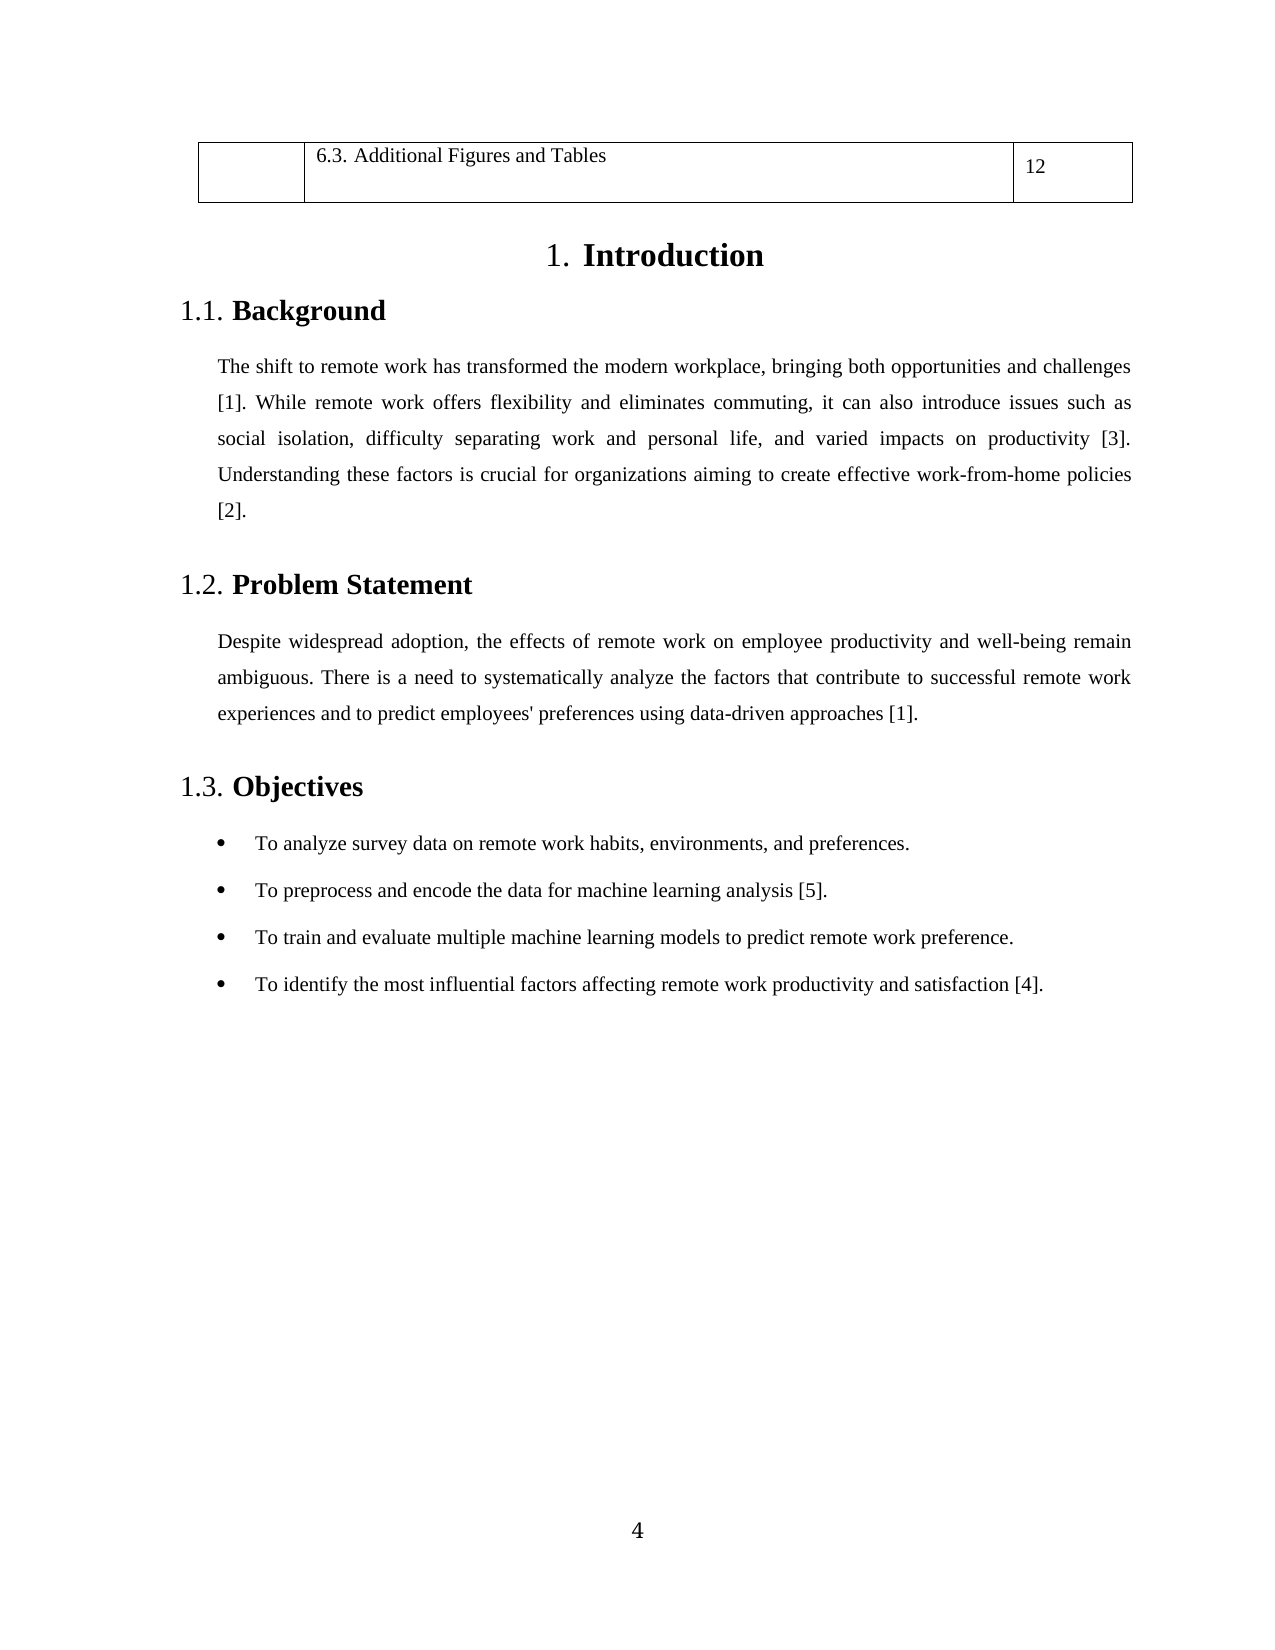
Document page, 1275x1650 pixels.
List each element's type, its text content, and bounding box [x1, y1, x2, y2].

list To train and evaluate multiple machine learning models to predict remote work preference. [217, 925, 1133, 949]
list Problem Statement [180, 567, 1133, 601]
list To identify the most influential factors affecting remote work productivity and satisfaction [4]. [217, 972, 1133, 996]
table_cell [199, 143, 304, 202]
list Introduction [177, 236, 1133, 274]
text Despite widespread adoption, the effects of remote work on employee productivity and well-being remain ambiguous. There is a need to systematically analyze the factors that contribute to successful remote work experiences and to predict employees' preferences using data-driven approaches [1]. [217, 628, 1133, 725]
text The shift to remote work has transformed the modern workplace, bringing both opportunities and challenges [1]. While remote work offers flexibility and eliminates commuting, it can also introduce issues such as social isolation, difficulty separating work and personal life, and varied impacts on productivity [3]. Understanding these factors is crucial for organizations aiming to create effective work-from-home policies [2]. [217, 354, 1133, 522]
table_cell 12 12 12 [1014, 143, 1132, 202]
list Background [180, 293, 1133, 327]
list To preprocess and encode the data for machine learning analysis [5]. [217, 878, 1133, 902]
list Objectives [180, 769, 1133, 803]
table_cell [305, 143, 1013, 202]
list To analyze survey data on remote work habits, environments, and preferences. [217, 831, 1133, 855]
